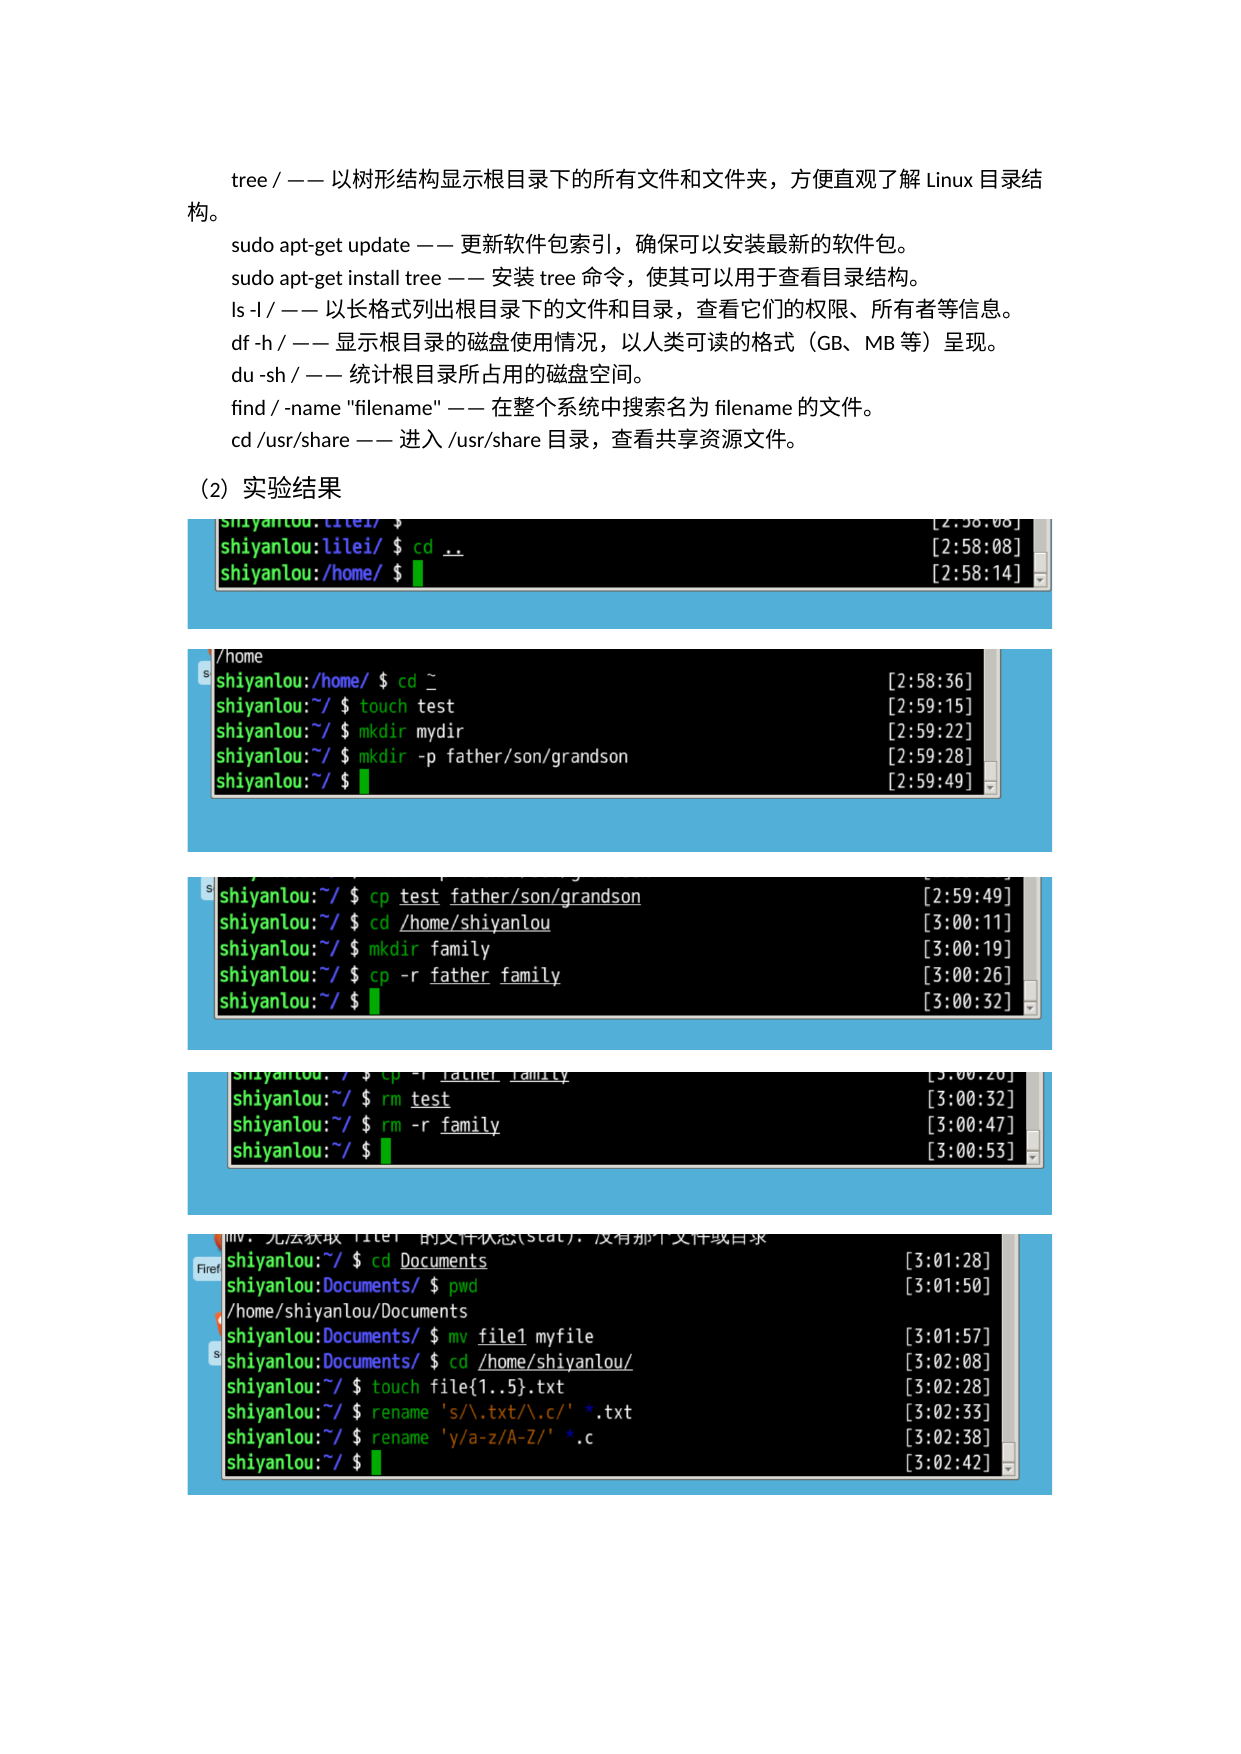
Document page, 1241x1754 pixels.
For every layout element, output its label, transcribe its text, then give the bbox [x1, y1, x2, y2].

list ls -l / —— 以长格式列出根目录下的文件和目录，查看它们的权限、所有者等信息。 [187, 292, 1053, 324]
picture [187, 649, 1053, 852]
list sudo apt-get install tree —— 安装 tree 命令，使其可以用于查看目录结构。 [187, 259, 1053, 292]
list df -h / —— 显示根目录的磁盘使用情况，以人类可读的格式（GB、MB 等）呈现。 [187, 324, 1053, 357]
list cd /usr/share —— 进入 /usr/share 目录，查看共享资源文件。 [187, 422, 1053, 454]
list tree / —— 以树形结构显示根目录下的所有文件和文件夹，方便直观了解 Linux 目录结构。 [187, 162, 1053, 227]
list 实验结果 [187, 454, 1053, 519]
list find / -name "filename" —— 在整个系统中搜索名为 filename 的文件。 [187, 389, 1053, 422]
picture [187, 877, 1053, 1050]
list sudo apt-get update —— 更新软件包索引，确保可以安装最新的软件包。 [187, 227, 1053, 259]
picture [187, 519, 1053, 629]
list du -sh / —— 统计根目录所占用的磁盘空间。 [187, 357, 1053, 389]
picture [187, 1234, 1053, 1495]
picture [187, 1072, 1052, 1215]
